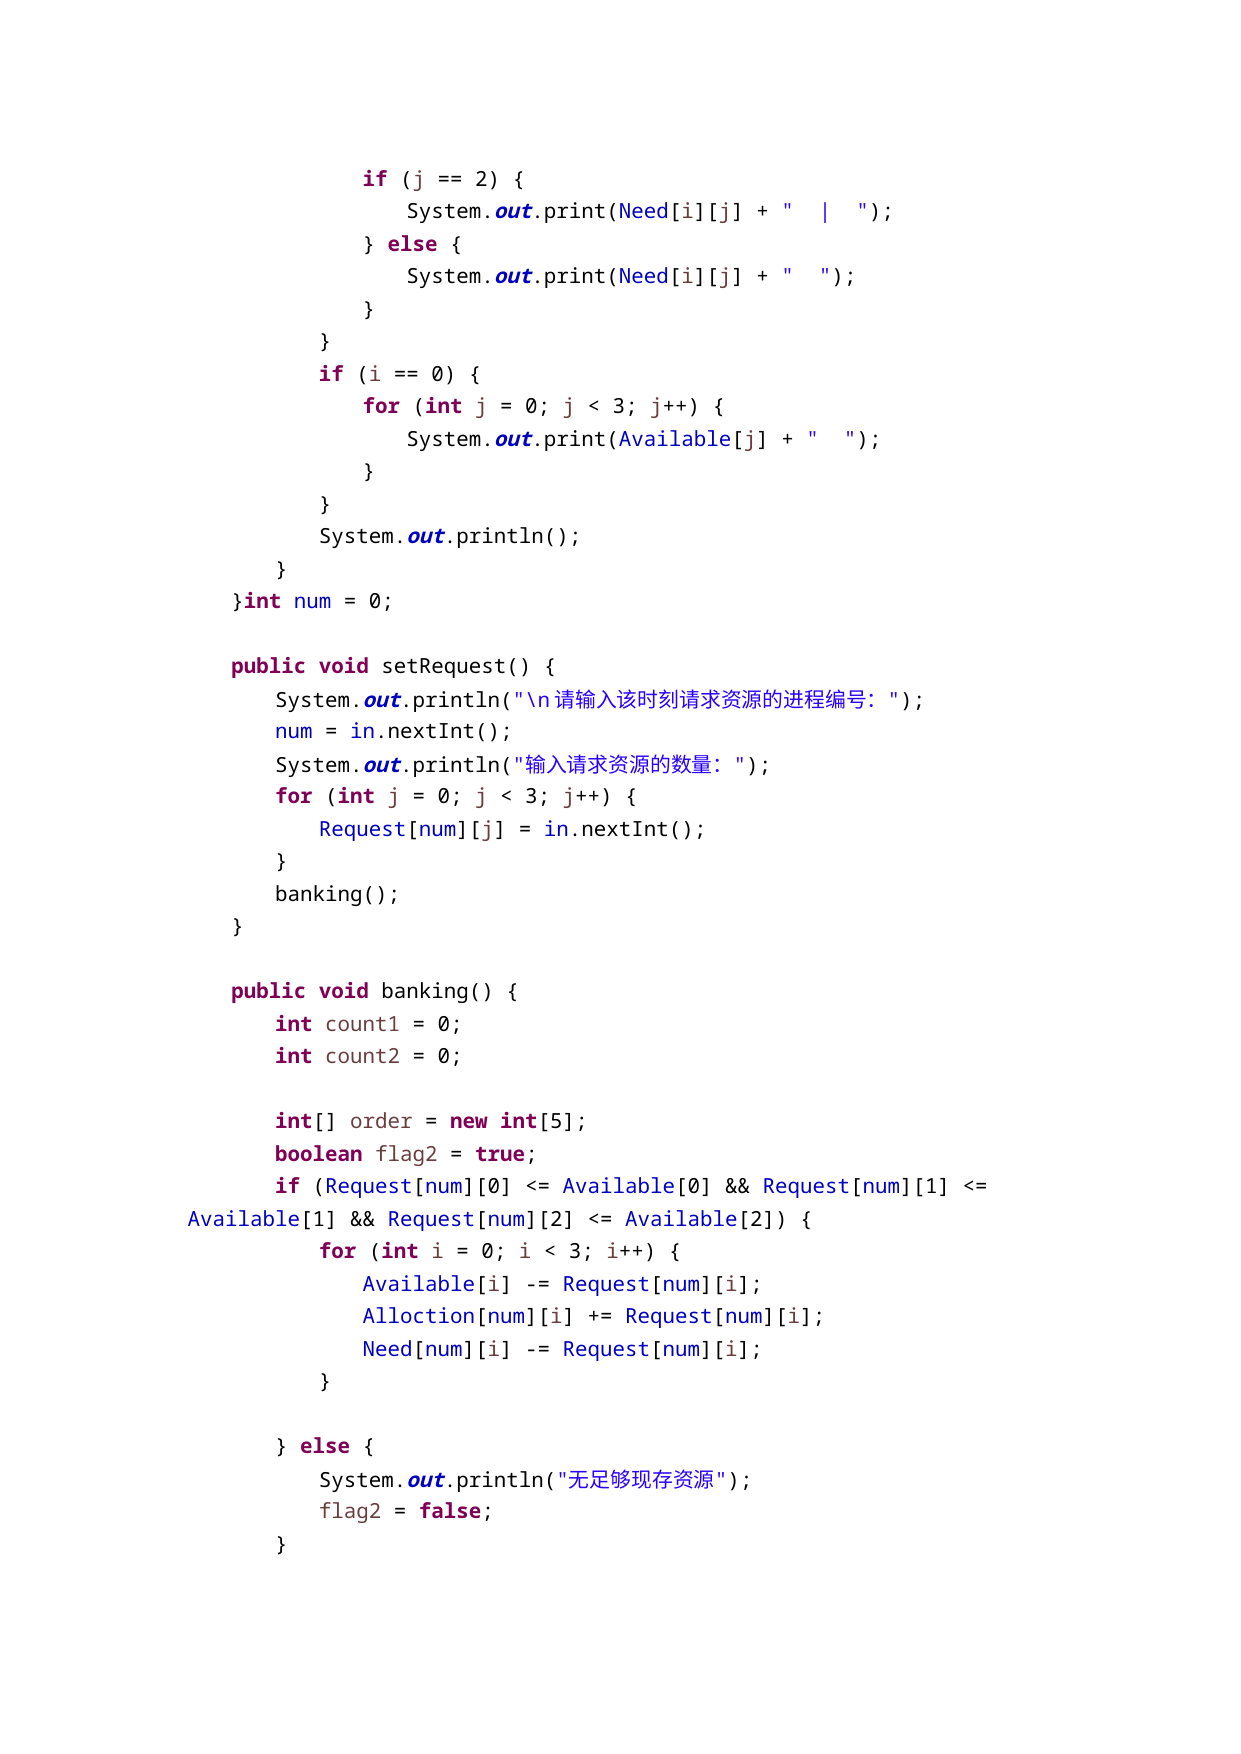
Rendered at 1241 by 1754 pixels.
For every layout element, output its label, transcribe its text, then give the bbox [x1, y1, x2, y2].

text System.out.print(Available[j] + " "); [187, 422, 1053, 454]
text int[] order = new int[5]; [187, 1104, 1053, 1137]
text int count2 = 0; [187, 1039, 1053, 1072]
text for (int j = 0; j < 3; j++) { [187, 389, 1053, 422]
text } [187, 1527, 1053, 1559]
text boolean flag2 = true; [187, 1137, 1053, 1169]
text } [187, 487, 1053, 519]
text public void setRequest() { [187, 649, 1053, 682]
text Alloction[num][i] += Request[num][i]; [187, 1299, 1053, 1332]
text } [187, 454, 1053, 487]
text } [187, 292, 1053, 324]
text } [187, 324, 1053, 357]
text for (int j = 0; j < 3; j++) { [187, 779, 1053, 812]
text System.out.println("无足够现存资源"); [187, 1462, 1053, 1494]
text Request[num][j] = in.nextInt(); [187, 812, 1053, 844]
text banking(); [187, 877, 1053, 909]
text if (j == 2) { [187, 162, 1053, 194]
text System.out.println("\n请输入该时刻请求资源的进程编号："); [187, 682, 1053, 714]
text }int num = 0; [187, 584, 1053, 617]
text flag2 = false; [187, 1494, 1053, 1527]
text System.out.println(); [187, 519, 1053, 552]
text System.out.println("输入请求资源的数量："); [187, 747, 1053, 779]
text } [187, 844, 1053, 877]
text num = in.nextInt(); [187, 714, 1053, 747]
text public void banking() { [187, 974, 1053, 1007]
text } else { [187, 1429, 1053, 1462]
text if (i == 0) { [187, 357, 1053, 389]
text System.out.print(Need[i][j] + " | "); [187, 194, 1053, 227]
text } else { [187, 227, 1053, 259]
text if (Request[num][0] <= Available[0] && Request[num][1] <= Available[1] && Request[num][2] <= Available[2]) { [187, 1169, 1053, 1234]
text } [187, 909, 1053, 942]
text Available[i] -= Request[num][i]; [187, 1267, 1053, 1299]
text } [187, 1364, 1053, 1397]
text } [187, 552, 1053, 584]
text System.out.print(Need[i][j] + " "); [187, 259, 1053, 292]
text Need[num][i] -= Request[num][i]; [187, 1332, 1053, 1364]
text for (int i = 0; i < 3; i++) { [187, 1234, 1053, 1267]
text int count1 = 0; [187, 1007, 1053, 1039]
